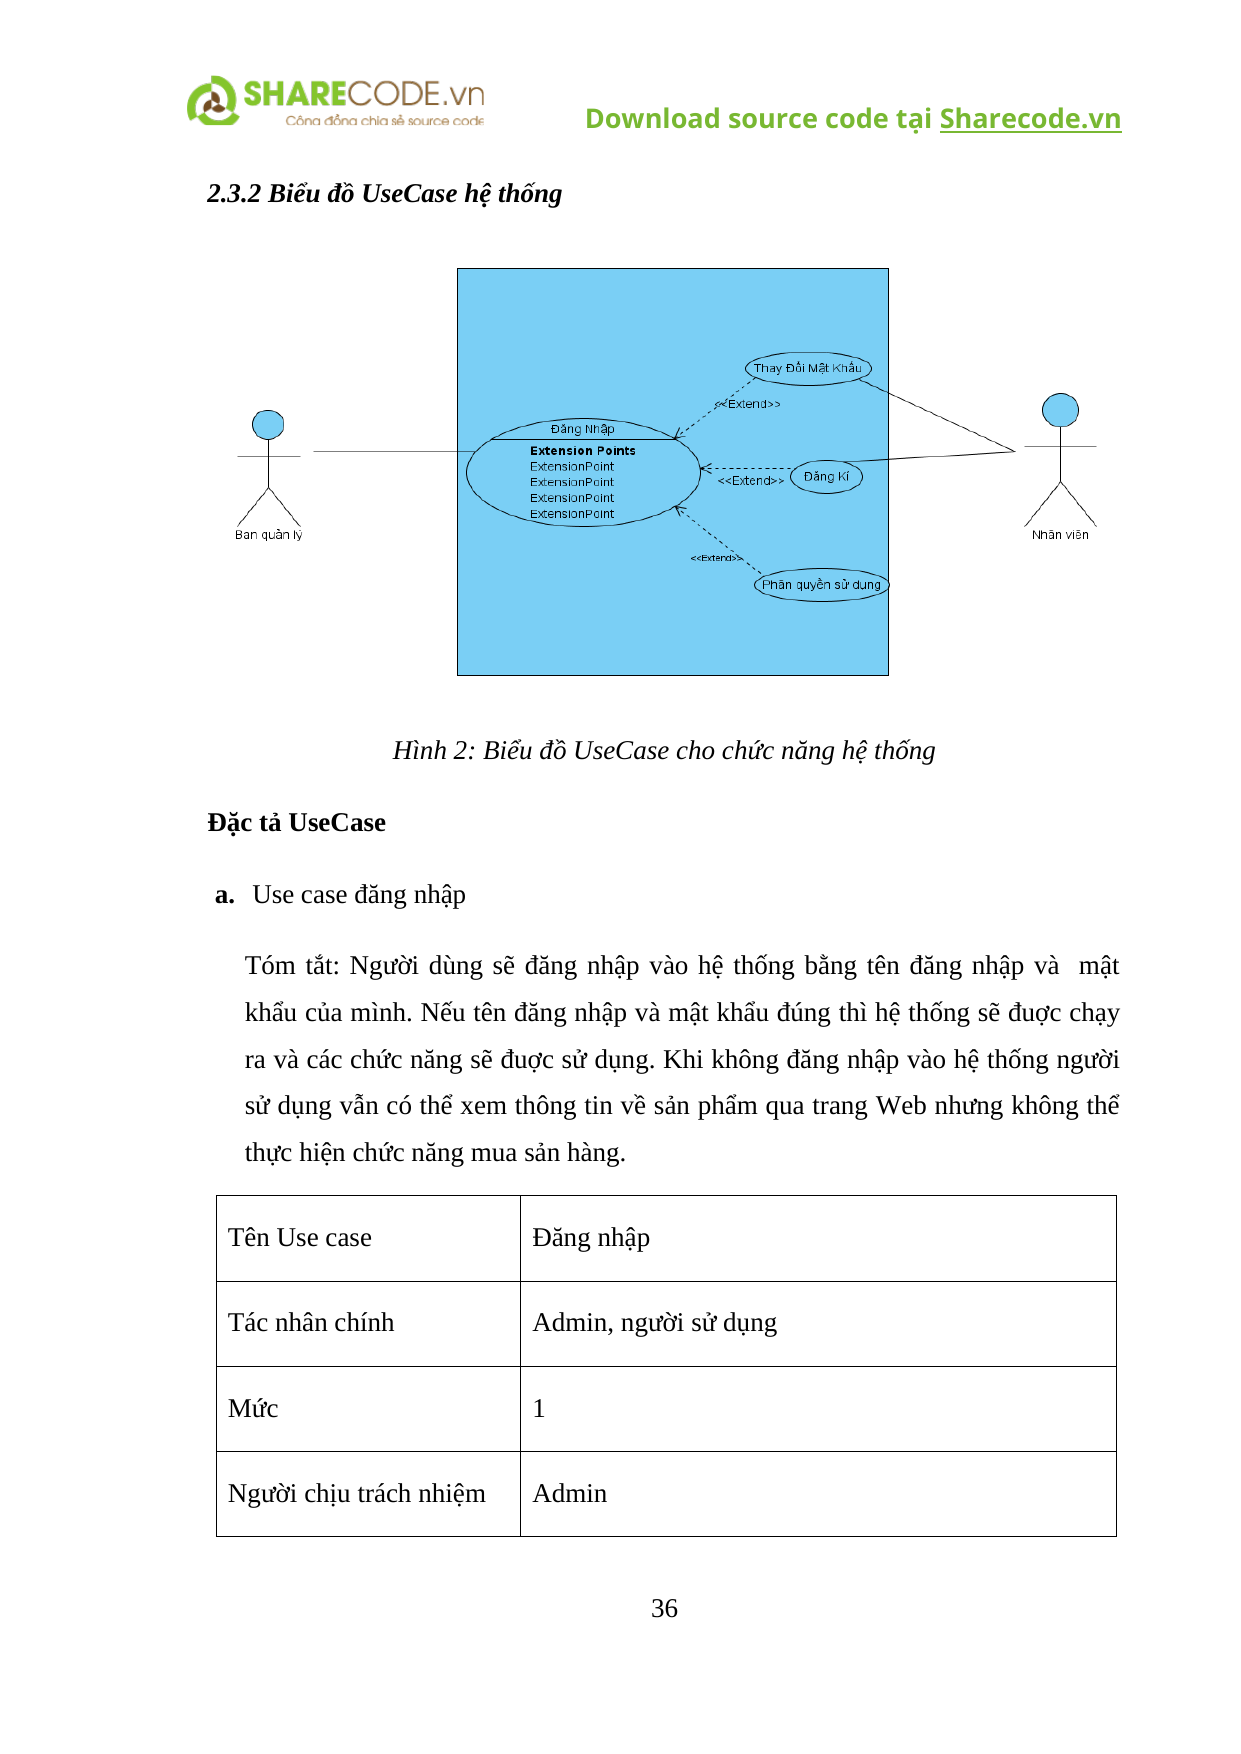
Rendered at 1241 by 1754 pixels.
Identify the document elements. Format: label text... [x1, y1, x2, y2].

table_header Tên Use case [217, 1196, 520, 1281]
table_cell Admin, người sử dụng [521, 1282, 1116, 1366]
list Use case đăng nhập [214, 878, 1122, 909]
table_header Đăng nhập [521, 1196, 1116, 1281]
table_cell 1 [521, 1367, 1116, 1451]
table_cell Admin [521, 1452, 1116, 1536]
table_cell Người chịu trách nhiệm [217, 1452, 520, 1536]
subtitle Hình 2: Biểu đồ UseCase cho chức năng hệ thống [207, 734, 1122, 766]
picture [220, 248, 1113, 694]
text Đặc tả UseCase [207, 806, 1122, 837]
table_cell Tác nhân chính [217, 1282, 520, 1366]
picture [186, 75, 484, 126]
text Tóm tắt: Người dùng sẽ đăng nhập vào hệ thống bằng tên đăng nhập và mật khẩu của mình. Nếu tên đăng nhập và mật khẩu đúng thì hệ thống sẽ đuợc chạy ra và các chức năng sẽ đuợc sử dụng. Khi không đăng nhập vào hệ thống người sử dụng vẫn có thể xem thông tin về sản phẩm qua trang Web nhưng không thể thực hiện chức năng mua sản hàng. [244, 949, 1122, 1167]
table_cell Mức [217, 1367, 520, 1451]
subtitle 2.3.2 Biểu đồ UseCase hệ thống [207, 177, 1122, 208]
